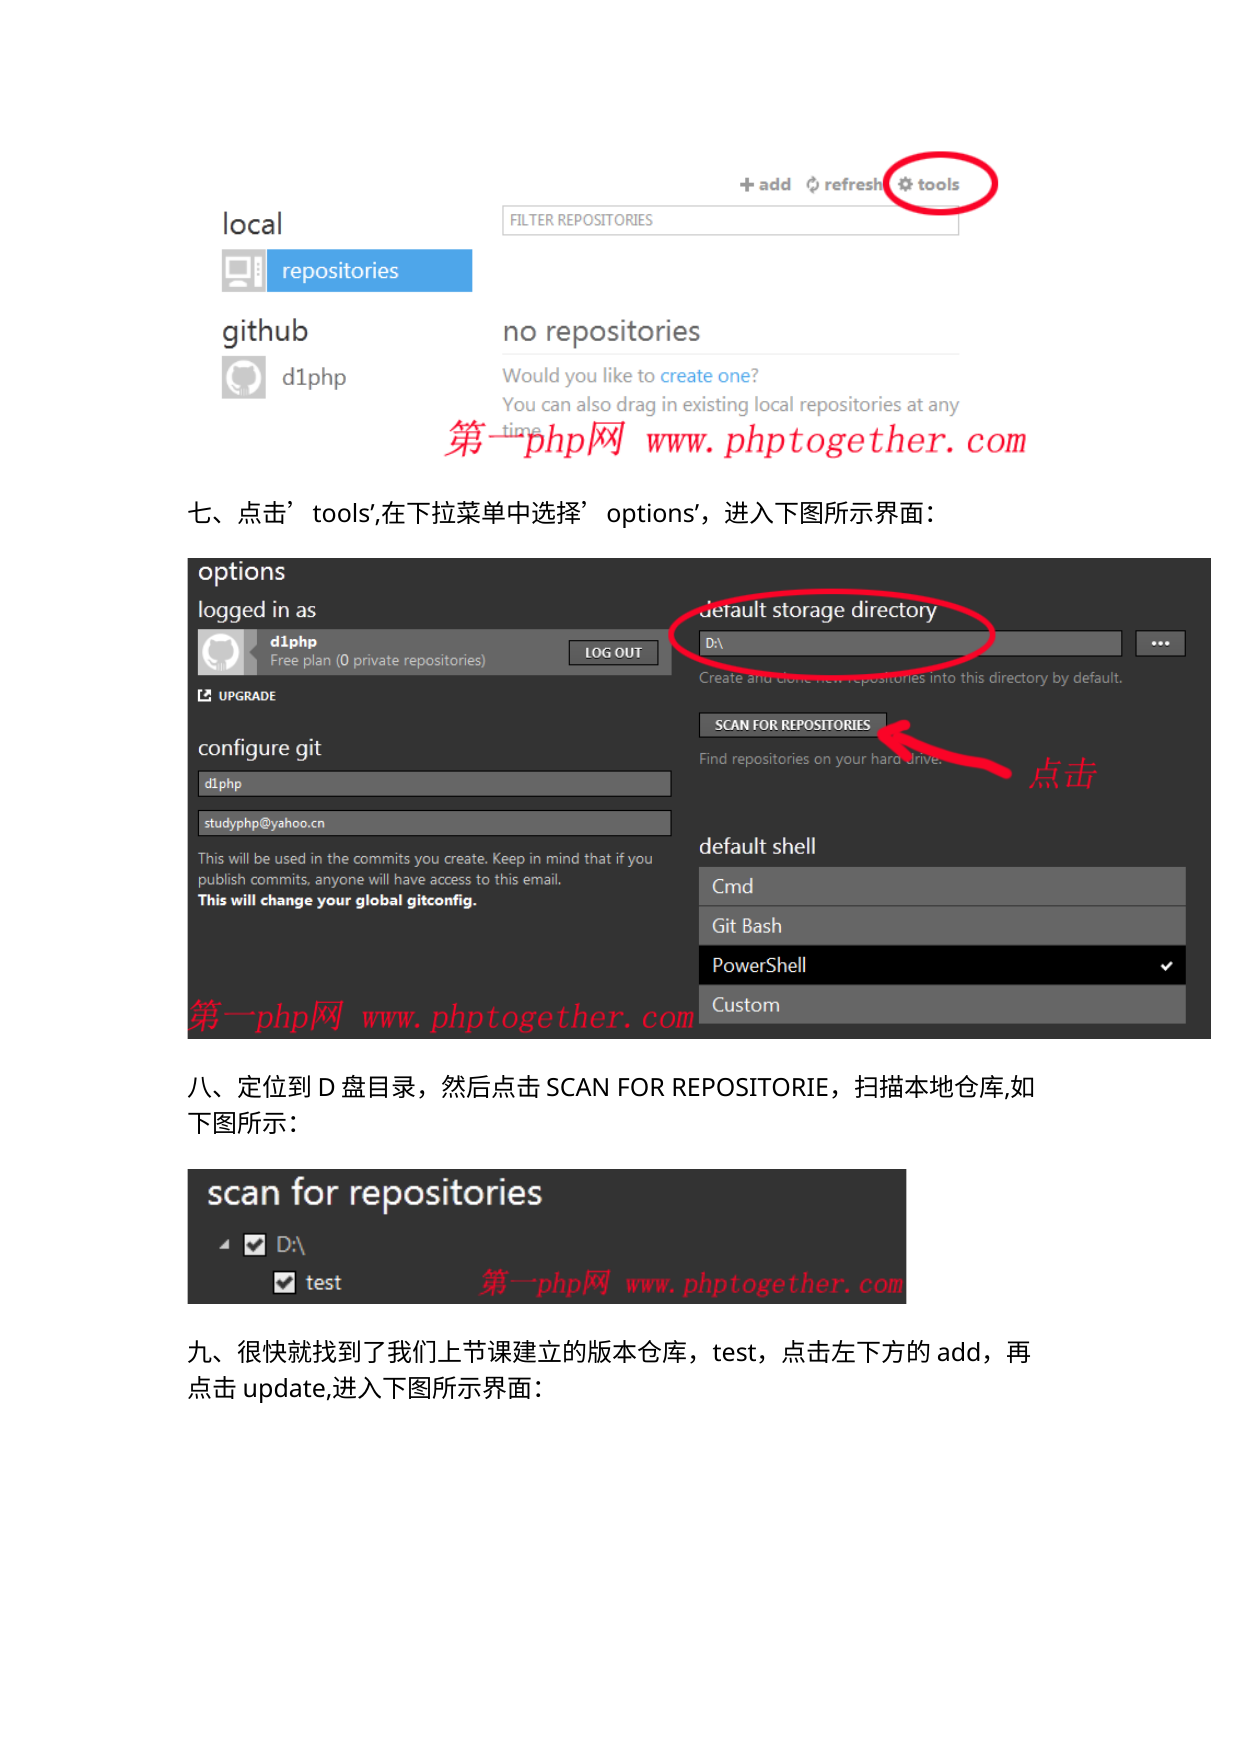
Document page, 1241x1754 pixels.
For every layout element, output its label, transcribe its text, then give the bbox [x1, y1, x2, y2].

text 七、点击’tools’,在下拉菜单中选择’options’，进入下图所示界面： [187, 493, 1053, 529]
picture [187, 1169, 907, 1304]
text 八、定位到D盘目录，然后点击SCAN FOR REPOSITORIE，扫描本地仓库,如下图所示： [187, 1067, 1053, 1140]
picture [187, 150, 1032, 464]
picture [187, 558, 1211, 1039]
text 九、很快就找到了我们上节课建立的版本仓库，test，点击左下方的add，再点击update,进入下图所示界面： [187, 1333, 1053, 1405]
